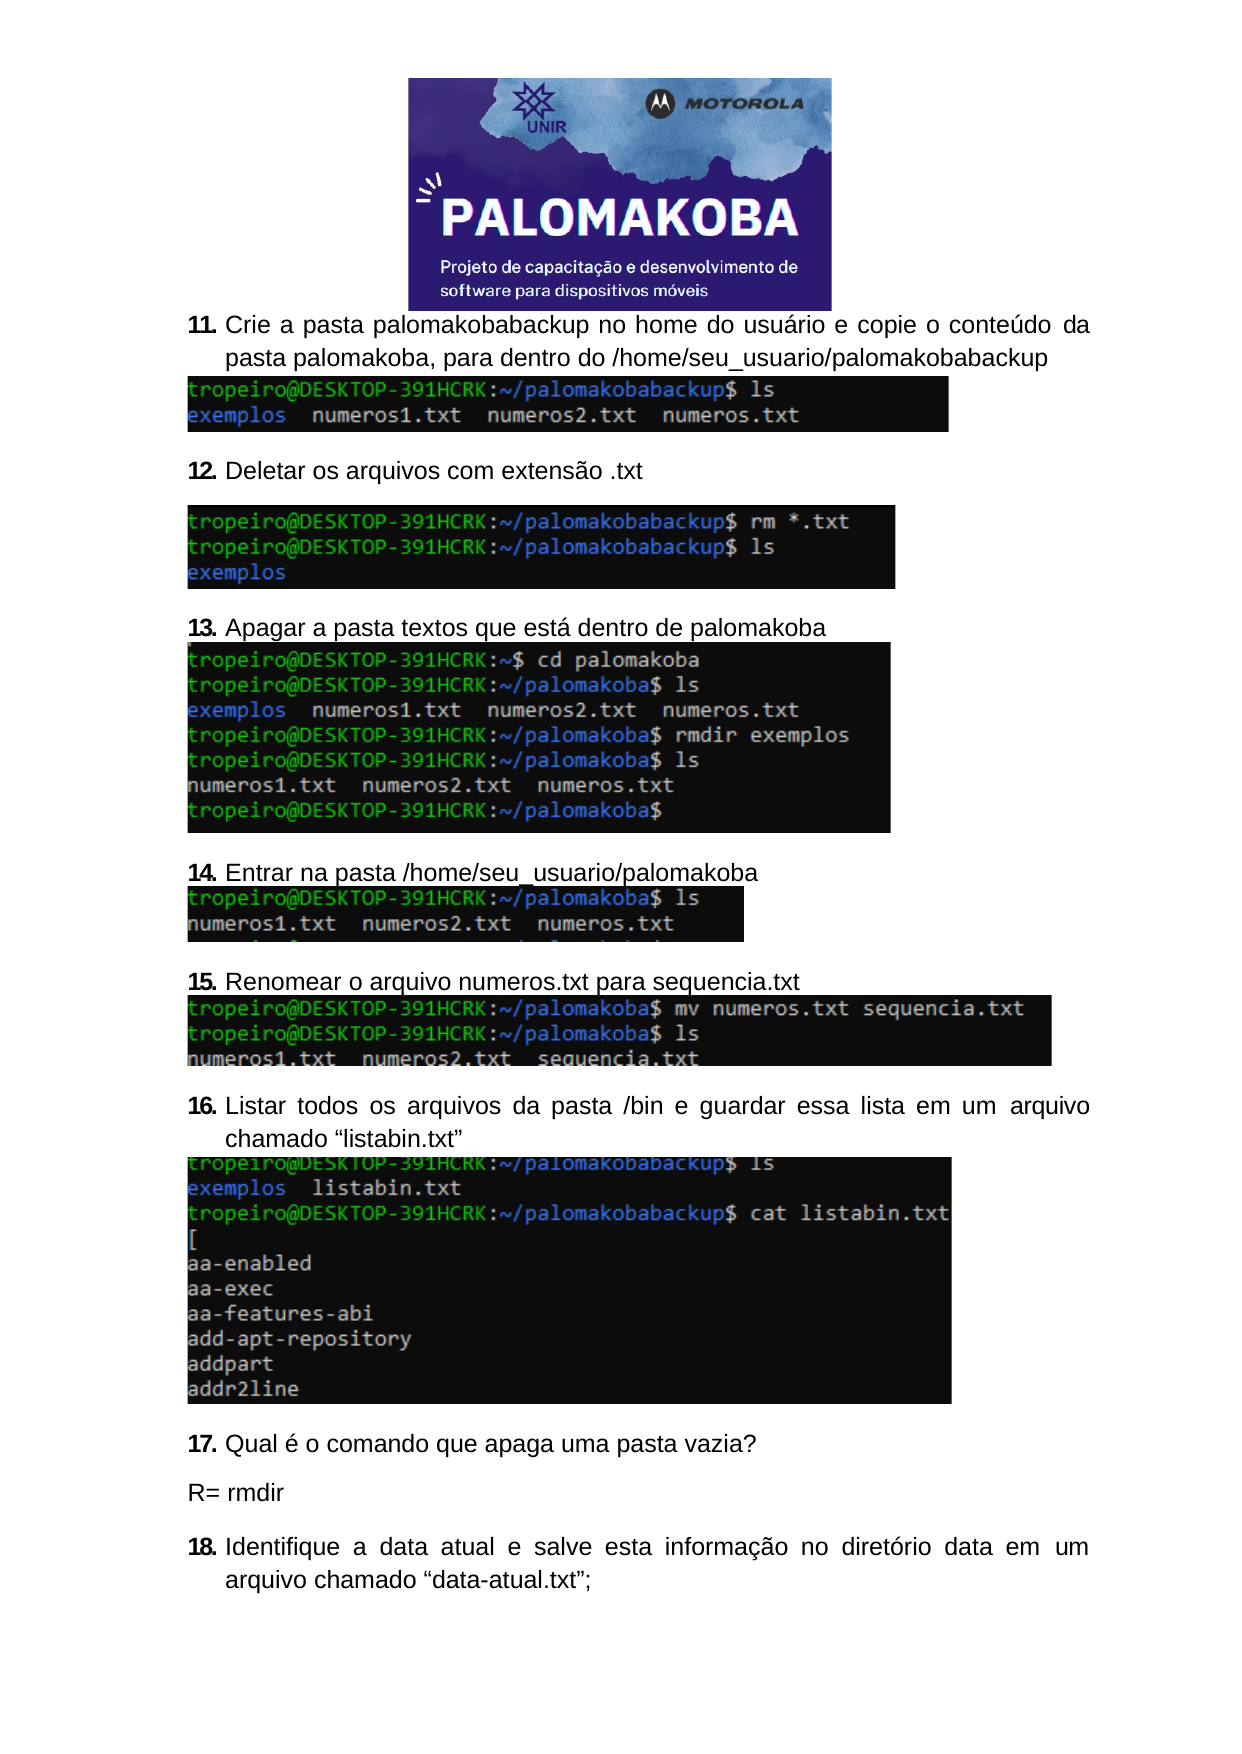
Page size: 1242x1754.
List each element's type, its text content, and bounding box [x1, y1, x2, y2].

list Deletar os arquivos com extensão .txt [187, 456, 1102, 484]
picture [187, 642, 891, 833]
text R= rmdir [187, 1478, 1102, 1507]
picture [408, 78, 832, 310]
list Crie a pasta palomakobabackup no home do usuário e copie o conteúdo da pasta palomakoba, para dentro do /home/seu_usuario/palomakobabackup [187, 310, 1090, 372]
picture [187, 995, 1052, 1066]
list Identifique a data atual e salve esta informação no diretório data em um arquivo chamado “data-atual.txt”; [187, 1532, 1089, 1594]
picture [187, 376, 949, 432]
picture [187, 886, 744, 942]
list Entrar na pasta /home/seu_usuario/palomakoba [187, 858, 1102, 887]
list Renomear o arquivo numeros.txt para sequencia.txt [187, 967, 1102, 995]
list Apagar a pasta textos que está dentro de palomakoba [187, 613, 1102, 642]
picture [187, 1157, 952, 1404]
list Listar todos os arquivos da pasta /bin e guardar essa lista em um arquivo chamado “listabin.txt” [187, 1091, 1090, 1153]
picture [187, 505, 896, 589]
list Qual é o comando que apaga uma pasta vazia? [187, 1428, 1102, 1457]
